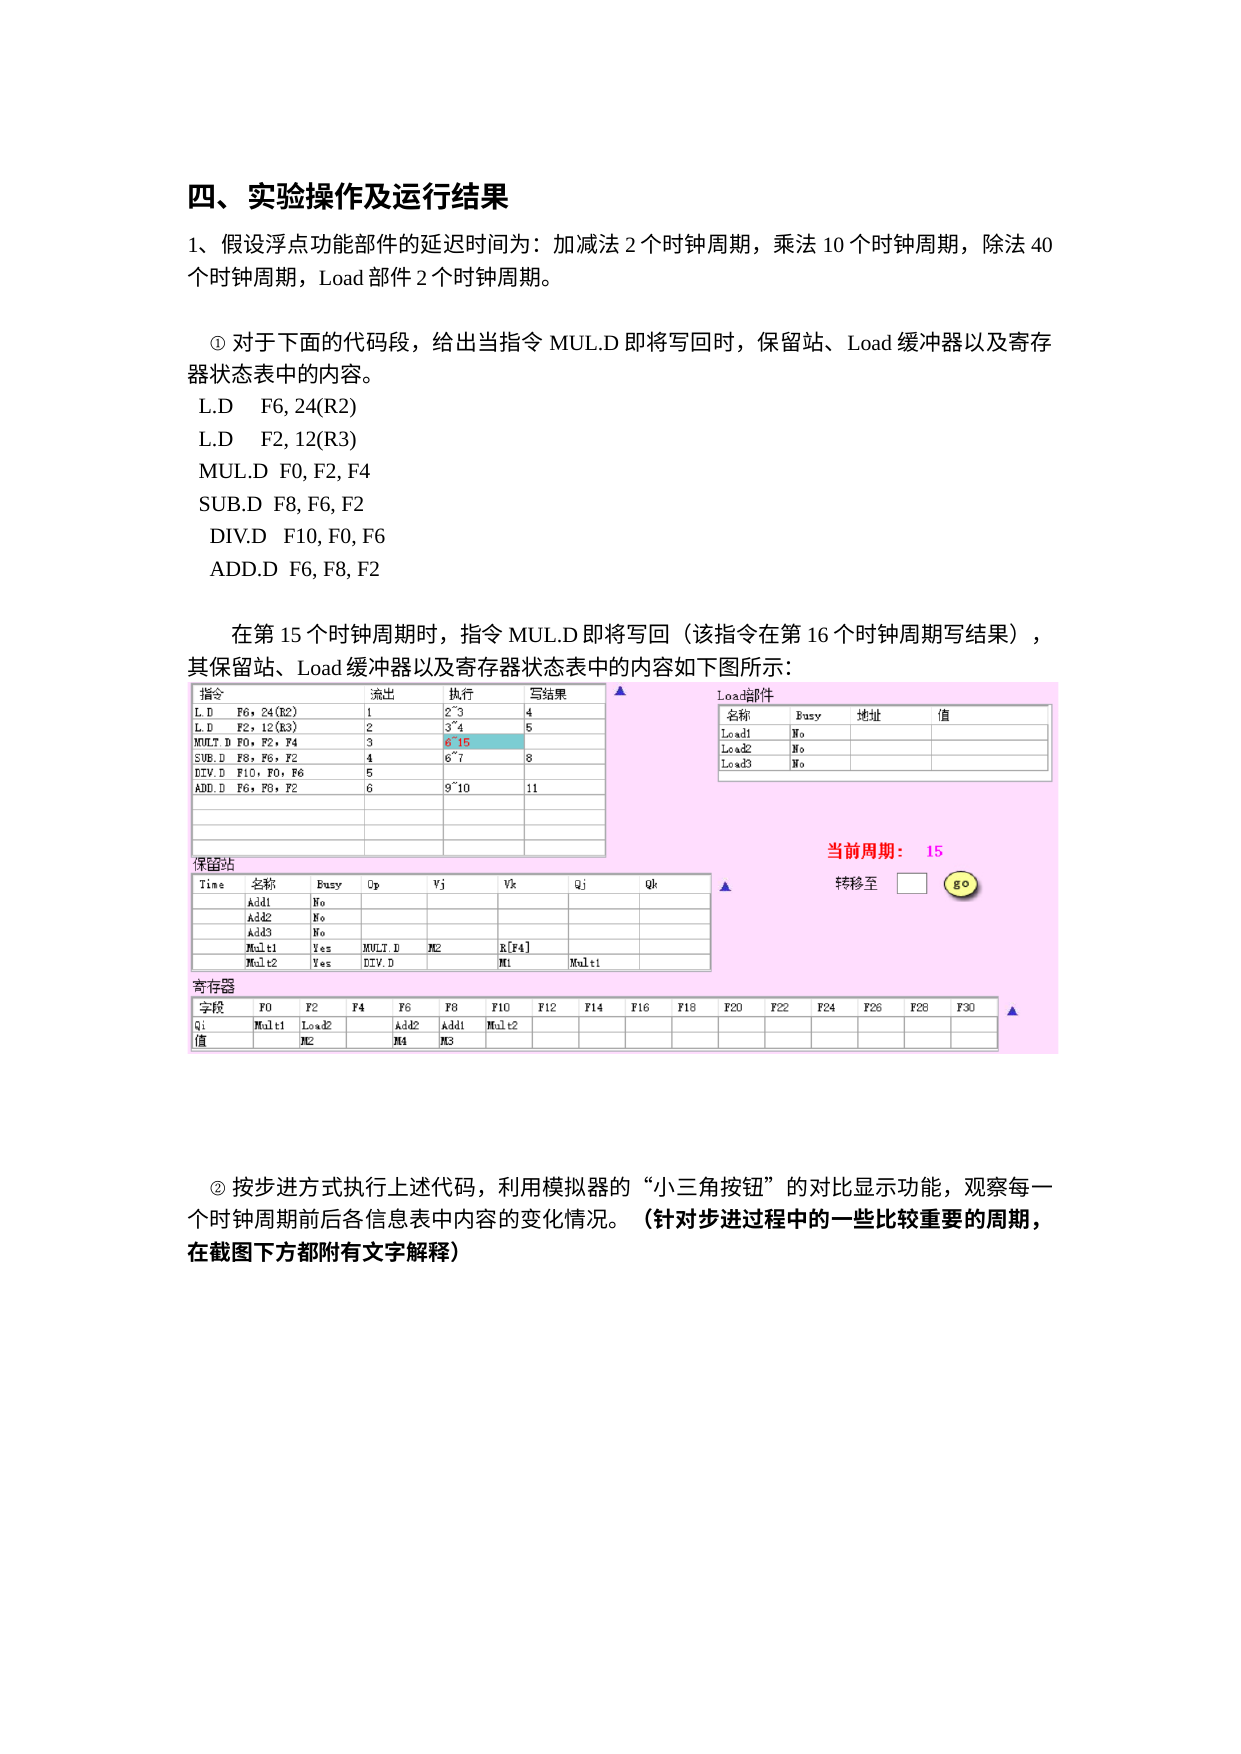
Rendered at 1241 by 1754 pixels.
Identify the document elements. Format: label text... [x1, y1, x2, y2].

list 在第15个时钟周期时，指令MUL.D即将写回（该指令在第16个时钟周期写结果），其保留站、Load缓冲器以及寄存器状态表中的内容如下图所示： [187, 617, 1053, 682]
list L.D F2, 12(R3) [187, 422, 1053, 454]
list DIV.D F10, F0, F6 [187, 519, 1053, 552]
list 1、假设浮点功能部件的延迟时间为：加减法2个时钟周期，乘法10个时钟周期，除法40个时钟周期，Load部件2个时钟周期。 [187, 227, 1053, 292]
list L.D F6, 24(R2) [187, 389, 1053, 422]
list ① 对于下面的代码段，给出当指令MUL.D即将写回时，保留站、Load缓冲器以及寄存器状态表中的内容。 [187, 324, 1053, 389]
list 实验操作及运行结果 [187, 162, 1053, 227]
picture [187, 682, 1059, 1054]
list ADD.D F6, F8, F2 [187, 552, 1053, 584]
list ② 按步进方式执行上述代码，利用模拟器的“小三角按钮”的对比显示功能，观察每一个时钟周期前后各信息表中内容的变化情况。（针对步进过程中的一些比较重要的周期，在截图下方都附有文字解释） [187, 1169, 1053, 1267]
list MUL.D F0, F2, F4 [187, 454, 1053, 487]
list SUB.D F8, F6, F2 [187, 487, 1053, 519]
